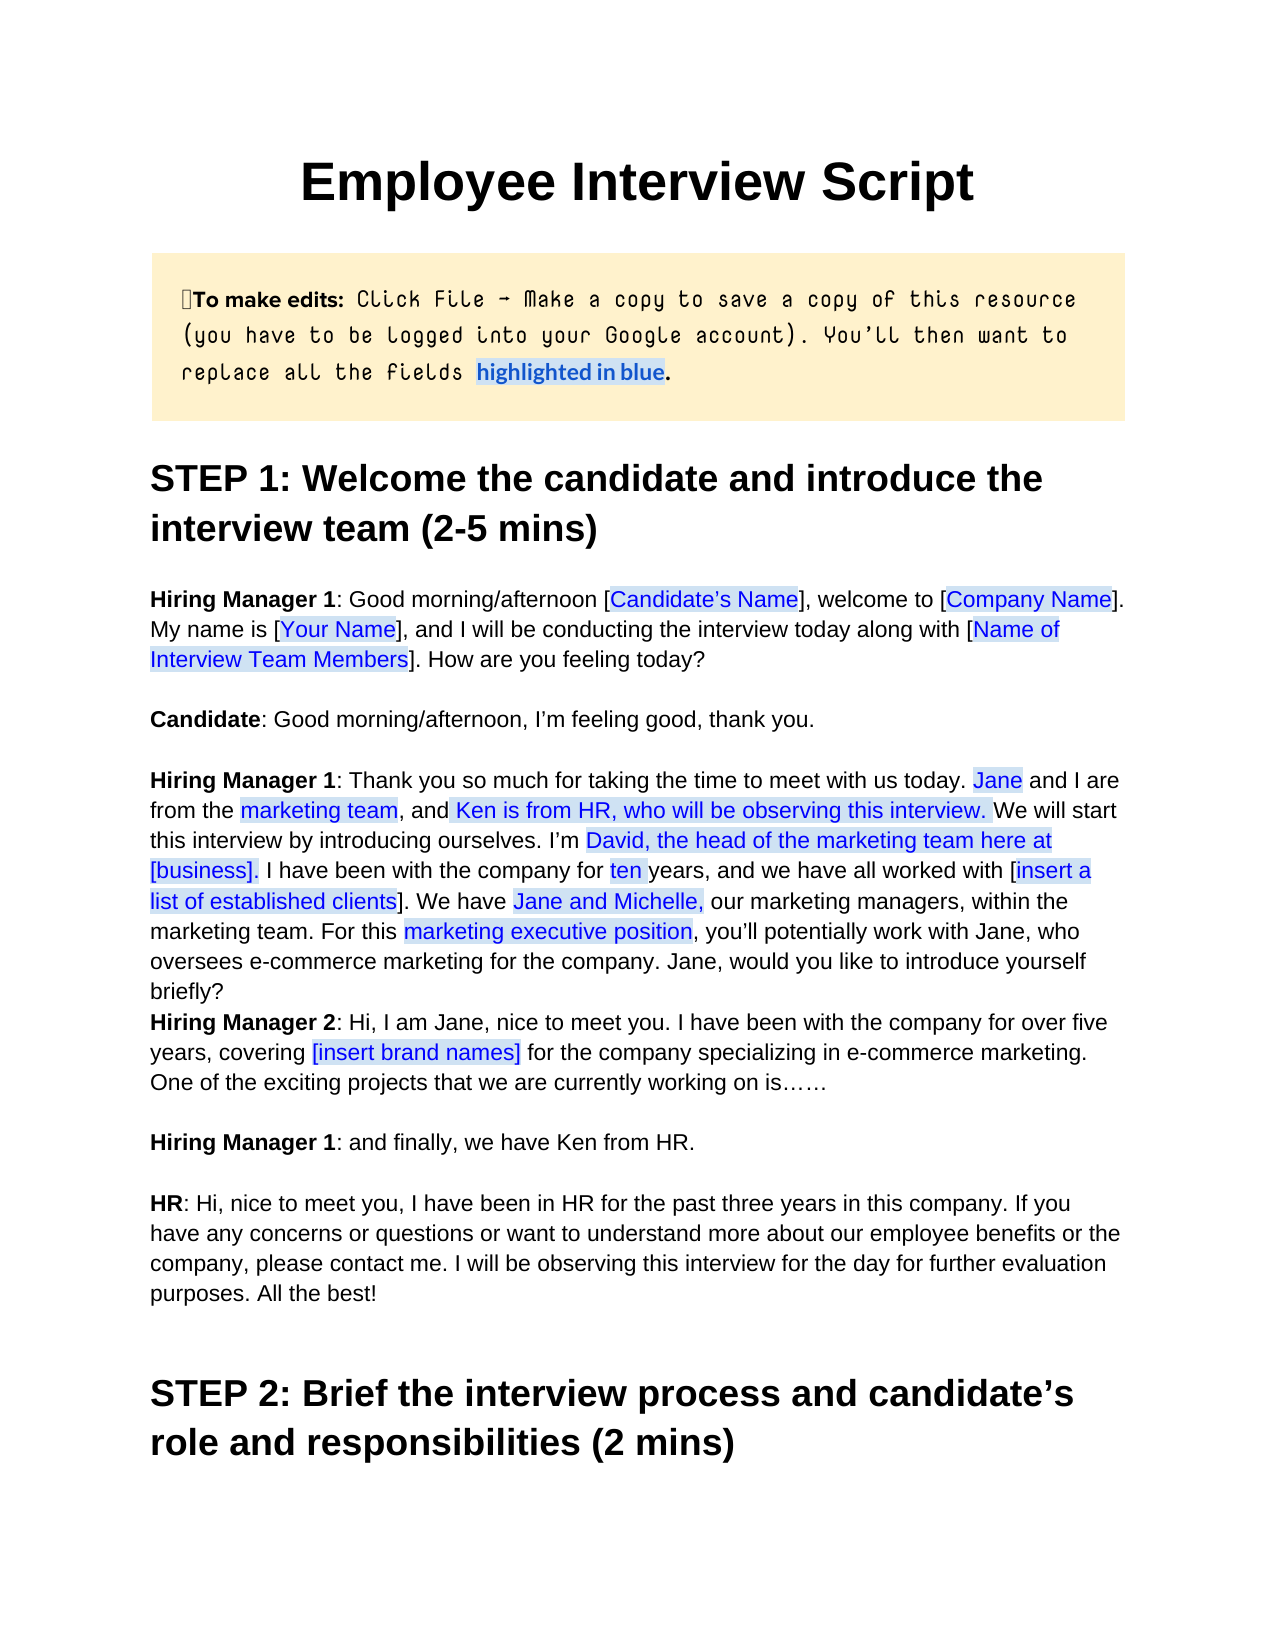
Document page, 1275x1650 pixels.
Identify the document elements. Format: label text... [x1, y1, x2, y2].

title Employee Interview Script [150, 150, 1125, 212]
text Hiring Manager 1: Thank you so much for taking the time to meet with us today. Jane and I are from the marketing team, and Ken is from HR, who will be observing this interview. We will start this interview by introducing ourselves. I’m David, the head of the marketing team here at [business]. I have been with the company for ten years, and we have all worked with [insert a list of established clients]. We have Jane and Michelle, our marketing managers, within the marketing team. For this marketing executive position, you’ll potentially work with Jane, who oversees e-commerce marketing for the company. Jane, would you like to introduce yourself briefly? [150, 767, 1125, 1004]
text Hiring Manager 1: and finally, we have Ken from HR. [150, 1129, 1125, 1156]
text Hiring Manager 2: Hi, I am Jane, nice to meet you. I have been with the company for over five years, covering [insert brand names] for the company specializing in e-commerce marketing. One of the exciting projects that we are currently working on is…… [150, 1008, 1125, 1095]
text STEP 2: Brief the interview process and candidate’s role and responsibilities (2 mins) [150, 1371, 1125, 1464]
table_header 💡To make edits: Click File → Make a copy to save a copy of this resource (you have to be logged into your Google account). You’ll then want to replace all the fields highlighted in blue. [152, 253, 1125, 421]
text Hiring Manager 1: Good morning/afternoon [Candidate’s Name], welcome to [Company Name]. My name is [Your Name], and I will be conducting the interview today along with [Name of Interview Team Members]. How are you feeling today? [150, 586, 1125, 672]
text HR: Hi, nice to meet you, I have been in HR for the past three years in this company. If you have any concerns or questions or want to understand more about our employee benefits or the company, please contact me. I will be observing this interview for the day for further evaluation purposes. All the best! [150, 1190, 1125, 1307]
text STEP 1: Welcome the candidate and introduce the interview team (2-5 mins) [150, 456, 1125, 549]
text Candidate: Good morning/afternoon, I’m feeling good, thank you. [150, 706, 1125, 733]
